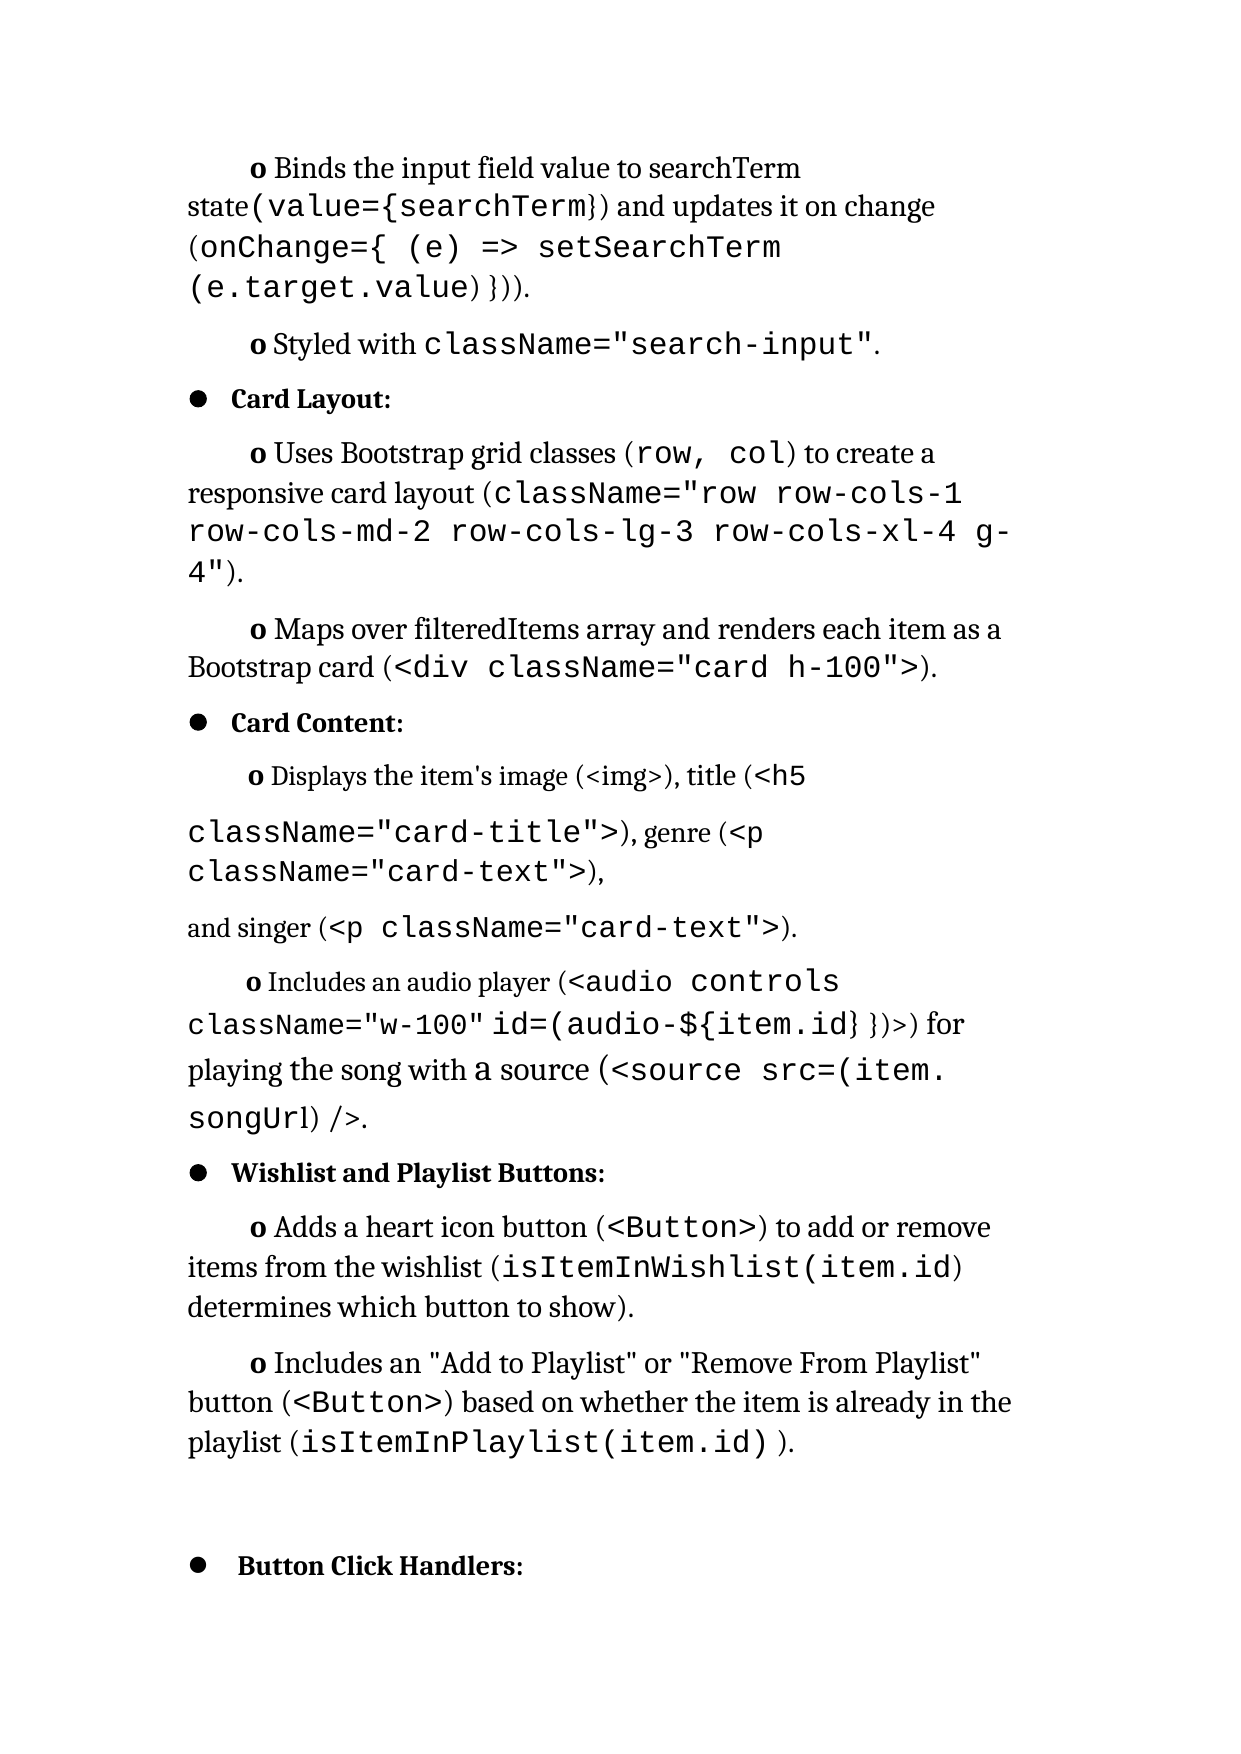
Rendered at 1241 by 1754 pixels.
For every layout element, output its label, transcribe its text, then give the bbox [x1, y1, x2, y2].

text o Styled with className="search-input". [187, 326, 1053, 364]
text and singer (<p className="card-text">). [187, 910, 1053, 946]
text o Includes an audio player (<audio controls className="w-100" id=(audio-${item.id} })>) for playing the song with a source (<source src=(item. songUrl) />. [187, 966, 1053, 1137]
list Card Layout: [187, 383, 1053, 416]
text o Binds the input field value to searchTerm state(value={searchTerm}) and updates it on change (onChange={ (e) => setSearchTerm (e.target.value) })). [187, 150, 1053, 307]
list Wishlist and Playlist Buttons: [187, 1158, 1053, 1190]
text o Includes an "Add to Playlist" or "Remove From Playlist" button (<Button>) based on whether the item is already in the playlist (isItemInPlaylist(item.id) ). [187, 1345, 1053, 1462]
list Button Click Handlers: [187, 1545, 1053, 1584]
text className="card-title">), genre (<p className="card-text">), [187, 814, 1053, 890]
text o Displays the item's image (<img>), title (<h5 [187, 758, 1053, 794]
text o Uses Bootstrap grid classes (row, col) to create a responsive card layout (className="row row-cols-1 row-cols-md-2 row-cols-lg-3 row-cols-xl-4 g-4"). [187, 435, 1053, 591]
text o Adds a heart icon button (<Button>) to add or remove items from the wishlist (isItemInWishlist(item.id) determines which button to show). [187, 1209, 1053, 1326]
list Card Content: [187, 707, 1053, 739]
text o Maps over filteredItems array and renders each item as a Bootstrap card (<div className="card h-100">). [187, 611, 1053, 687]
